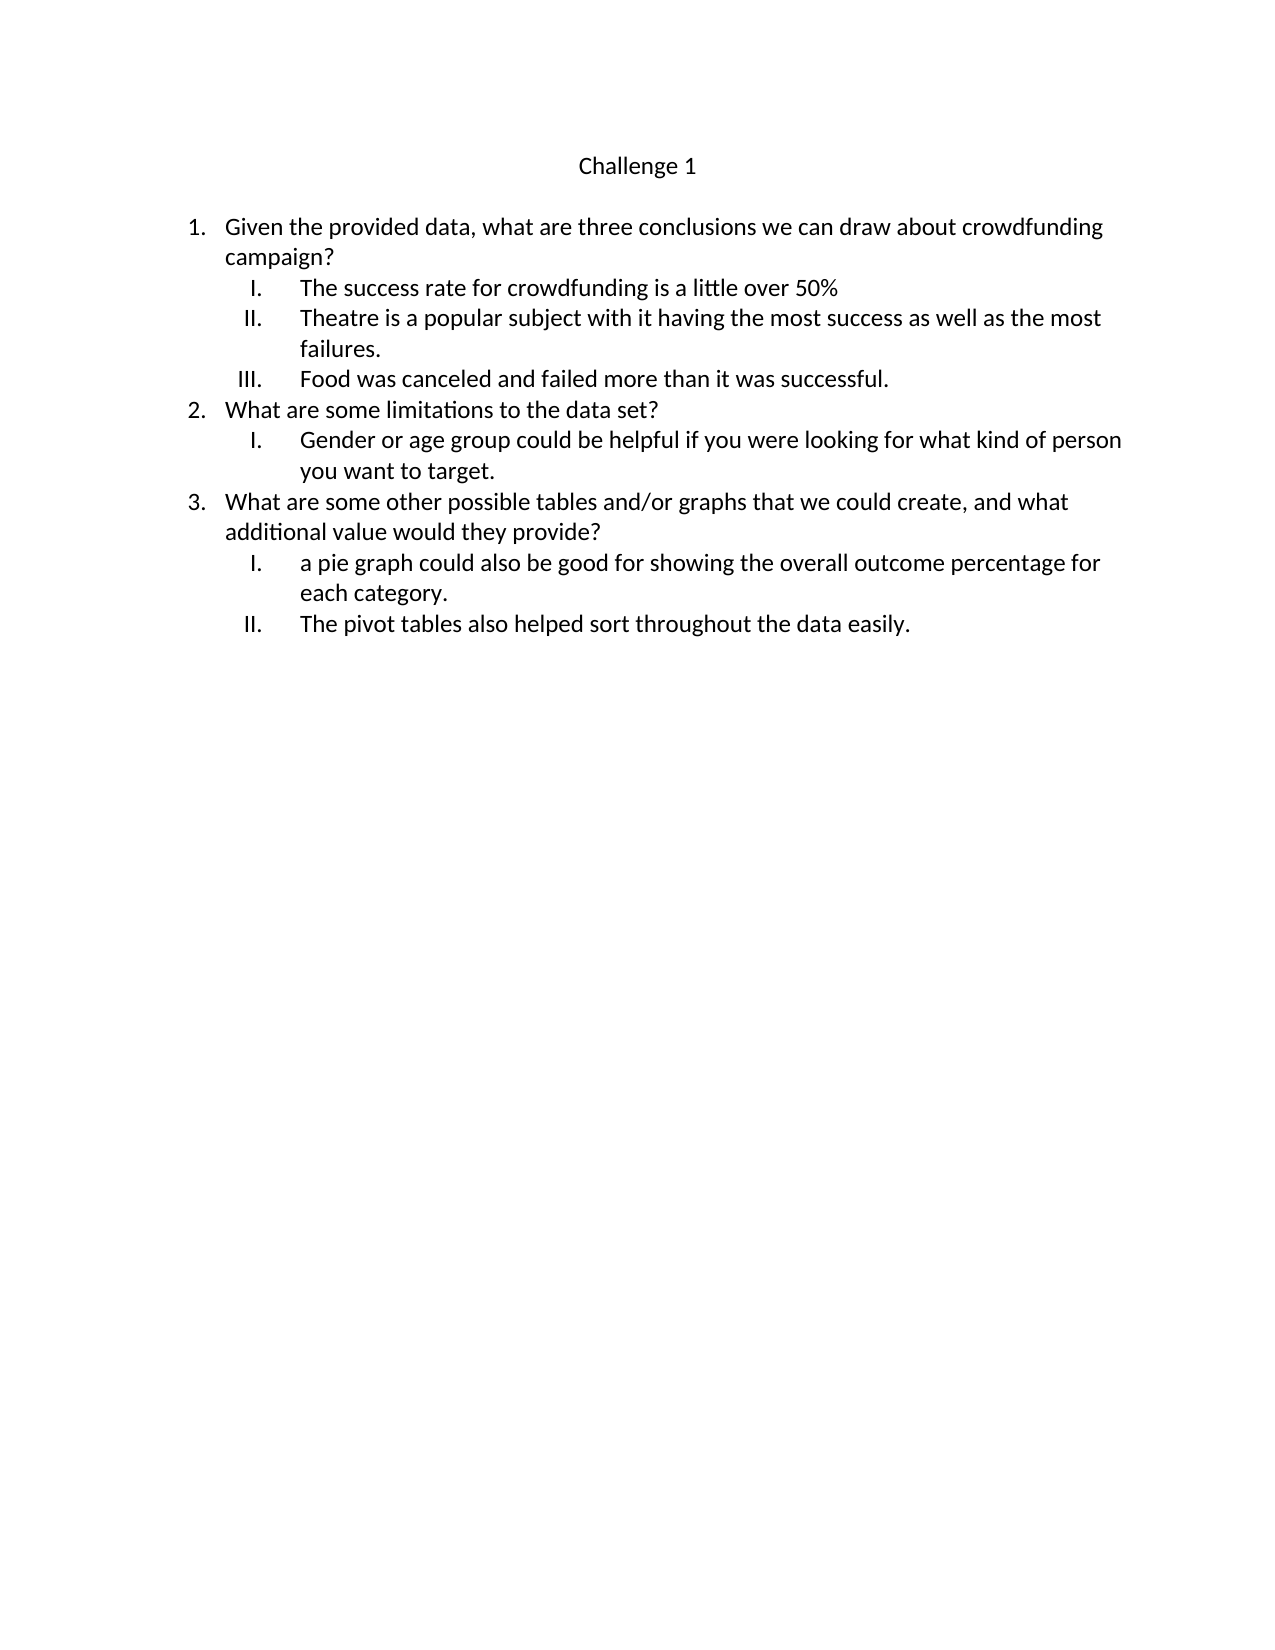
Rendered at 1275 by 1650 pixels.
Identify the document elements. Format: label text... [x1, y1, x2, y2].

list a pie graph could also be good for showing the overall outcome percentage for each category. [262, 547, 1125, 608]
list What are some limitations to the data set? [187, 394, 1125, 425]
list Food was canceled and failed more than it was successful. [262, 364, 1125, 394]
text Challenge 1 [150, 150, 1125, 181]
list What are some other possible tables and/or graphs that we could create, and what additional value would they provide? [187, 486, 1125, 547]
list Given the provided data, what are three conclusions we can draw about crowdfunding campaign? [187, 211, 1125, 272]
list Theatre is a popular subject with it having the most success as well as the most failures. [262, 303, 1125, 364]
list Gender or age group could be helpful if you were looking for what kind of person you want to target. [262, 425, 1125, 486]
list The success rate for crowdfunding is a little over 50% [262, 272, 1125, 303]
list The pivot tables also helped sort throughout the data easily. [262, 608, 1125, 638]
